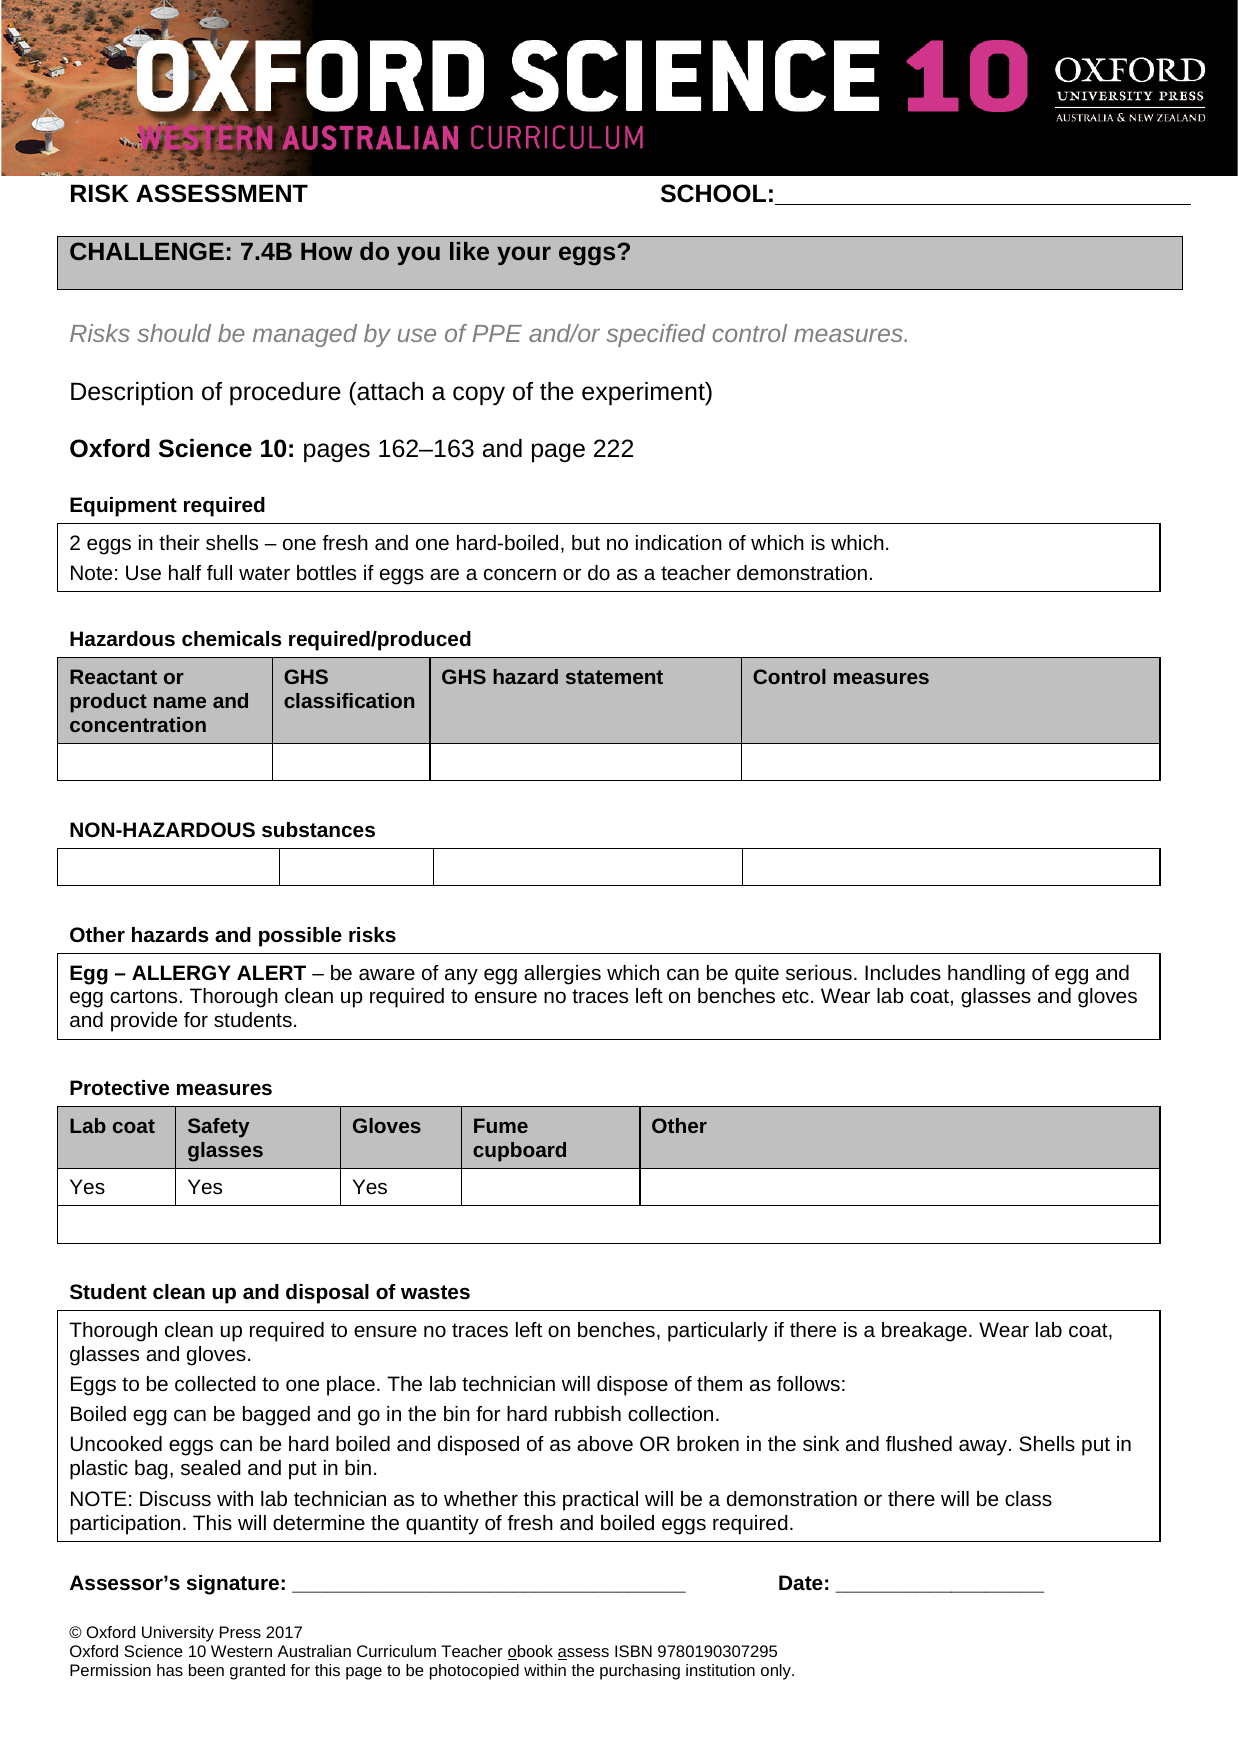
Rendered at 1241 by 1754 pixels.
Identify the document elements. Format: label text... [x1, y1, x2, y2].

table_header Egg – ALLERGY ALERT – be aware of any egg allergies which can be quite serious. Includes handling of egg and egg cartons. Thorough clean up required to ensure no traces left on benches etc. Wear lab coat, glasses and gloves and provide for students. [58, 954, 1159, 1038]
text Risks should be managed by use of PPE and/or specified control measures. [69, 319, 1171, 348]
text Assessor’s signature: __________________________________ Date: __________________ [69, 1570, 1171, 1594]
table_header 2 eggs in their shells – one fresh and one hard-boiled, but no indication of which is which. Note: Use half full water bottles if eggs are a concern or do as a teacher demonstration. [58, 524, 1159, 591]
subtitle Student clean up and disposal of wastes [69, 1280, 1171, 1304]
table_header CHALLENGE: 7.4B How do you like your eggs? [58, 237, 1182, 289]
table_header Gloves [341, 1107, 461, 1168]
picture [0, 0, 1236, 175]
table_header Safety glasses [176, 1107, 340, 1168]
subtitle NON-HAZARDOUS substances [69, 818, 1171, 842]
table_cell Yes [341, 1169, 461, 1205]
table_cell [431, 744, 741, 780]
text Description of procedure (attach a copy of the experiment) [69, 377, 1171, 405]
table_header Fume cupboard [462, 1107, 639, 1168]
table_header [280, 849, 433, 885]
text Oxford Science 10: pages 162–163 and page 222 [69, 434, 1171, 463]
table_cell [641, 1169, 1159, 1205]
table_header Other [641, 1107, 1159, 1168]
table_header Lab coat [58, 1107, 175, 1168]
table_header [434, 849, 742, 885]
table_cell [58, 1206, 1159, 1243]
table_cell [462, 1169, 639, 1205]
table_header [743, 849, 1159, 885]
table_cell [58, 744, 272, 780]
table_cell [273, 744, 429, 780]
subtitle Protective measures [69, 1076, 1171, 1100]
text Equipment required [69, 493, 1171, 517]
table_header GHS hazard statement [431, 658, 741, 743]
table_cell [742, 744, 1159, 780]
text Hazardous chemicals required/produced [69, 627, 1171, 651]
table_cell Yes [58, 1169, 175, 1205]
table_header Control measures [742, 658, 1159, 743]
table_header Reactant or product name and concentration [58, 658, 272, 743]
table_header Thorough clean up required to ensure no traces left on benches, particularly if there is a breakage. Wear lab coat, glasses and gloves. Eggs to be collected to one place. The lab technician will dispose of them as follows: Boiled egg can be bagged and go in the bin for hard rubbish collection. Uncooked eggs can be hard boiled and disposed of as above OR broken in the sink and flushed away. Shells put in plastic bag, sealed and put in bin. NOTE: Discuss with lab technician as to whether this practical will be a demonstration or there will be class participation. This will determine the quantity of fresh and boiled eggs required. [58, 1311, 1159, 1541]
table_cell Yes [176, 1169, 340, 1205]
table_header GHS classification [273, 658, 429, 743]
table_header [58, 849, 279, 885]
subtitle Other hazards and possible risks [69, 923, 1171, 947]
text RISK ASSESSMENT SCHOOL: [69, 175, 1171, 207]
